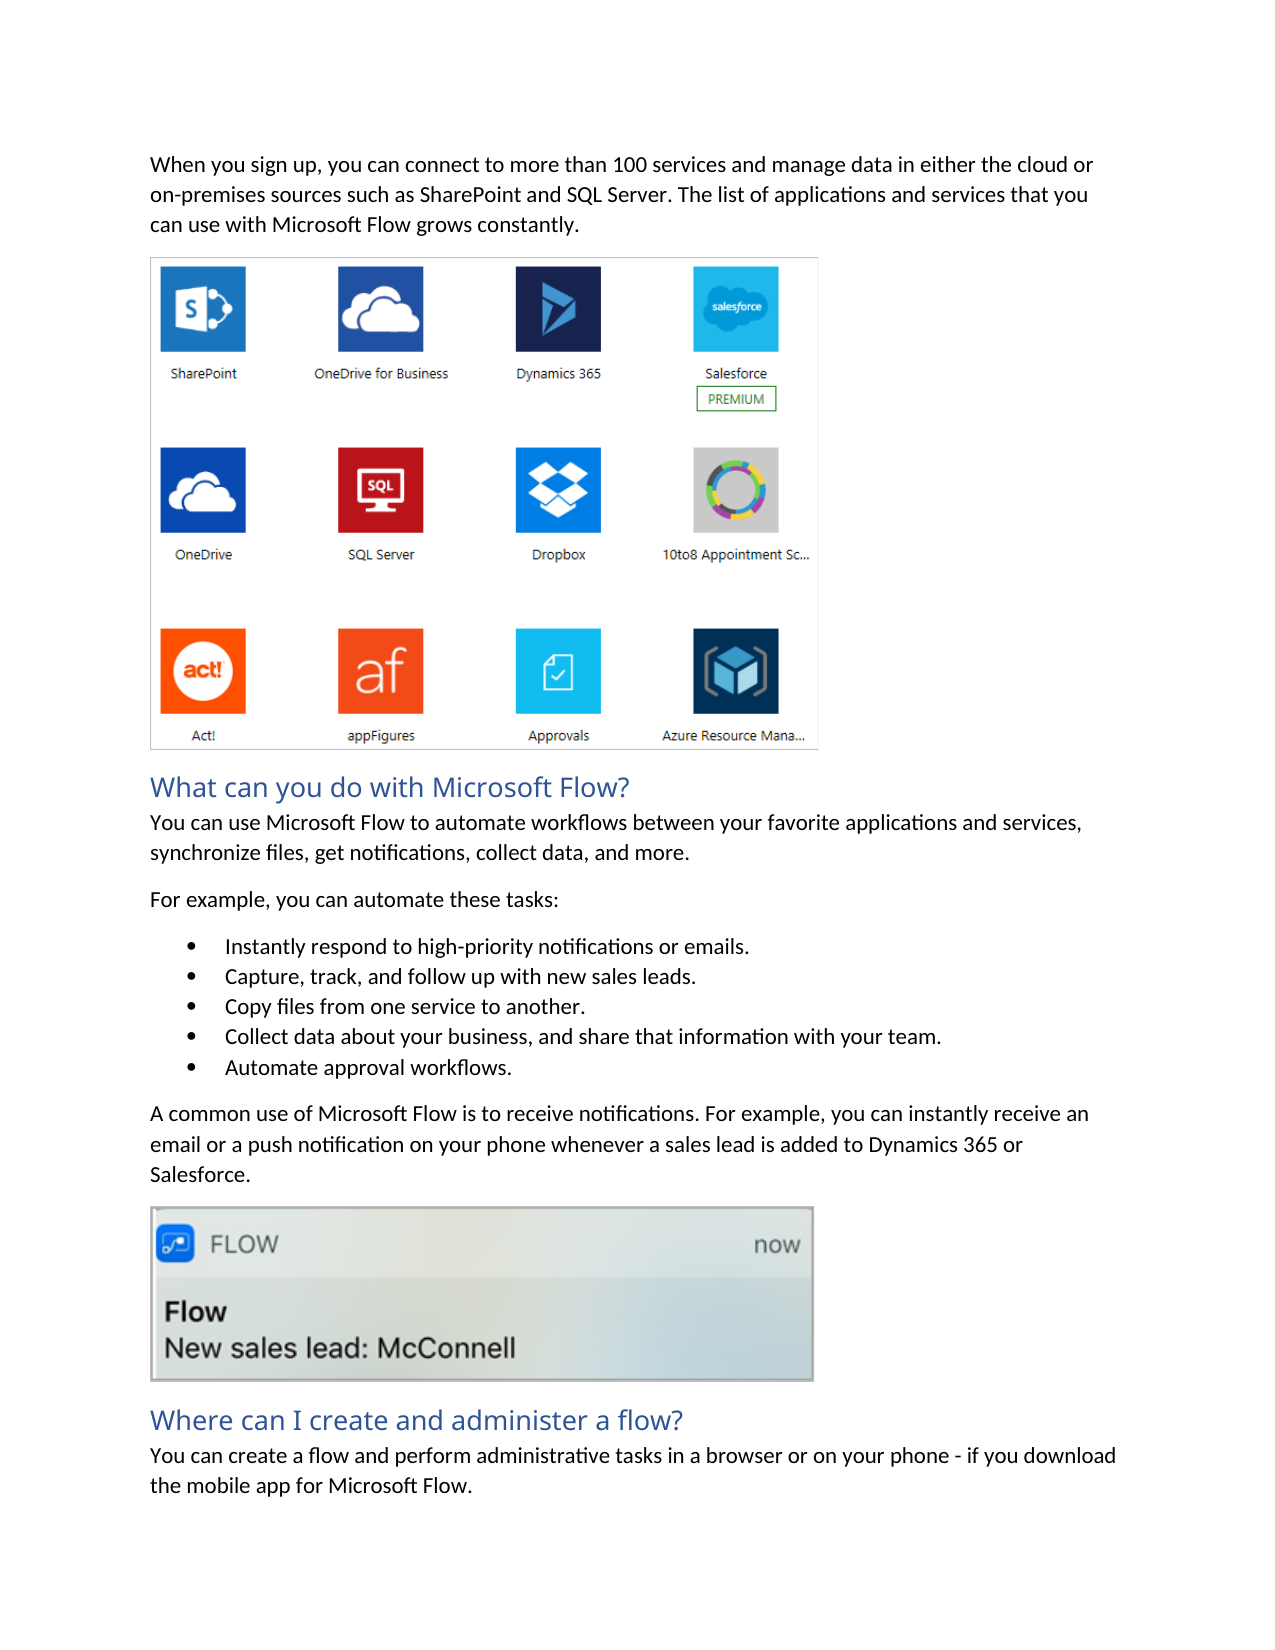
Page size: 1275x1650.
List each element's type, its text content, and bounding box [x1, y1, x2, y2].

list Capture, track, and follow up with new sales leads. [187, 962, 1125, 990]
subtitle What can you do with Microsoft Flow? [150, 768, 1125, 805]
subtitle Where can I create and administer a flow? [150, 1401, 1125, 1438]
text You can use Microsoft Flow to automate workflows between your favorite applications and services, synchronize files, get notifications, collect data, and more. [150, 808, 1125, 866]
text A common use of Microsoft Flow is to receive notifications. For example, you can instantly receive an email or a push notification on your phone whenever a sales lead is added to Dynamics 365 or Salesforce. [150, 1099, 1125, 1188]
picture [150, 1206, 815, 1382]
text When you sign up, you can connect to more than 100 services and manage data in either the cloud or on-premises sources such as SharePoint and SQL Server. The list of applications and services that you can use with Microsoft Flow grows constantly. [150, 150, 1125, 238]
list Collect data about your business, and share that information with your team. [187, 1022, 1125, 1051]
text For example, you can automate these tasks: [150, 885, 1125, 913]
list Copy files from one service to another. [187, 992, 1125, 1020]
list Instantly respond to high-priority notifications or emails. [187, 932, 1125, 960]
list Automate approval workflows. [187, 1053, 1125, 1081]
picture [150, 257, 819, 750]
text You can create a flow and perform administrative tasks in a browser or on your phone - if you download the mobile app for Microsoft Flow. [150, 1441, 1125, 1499]
